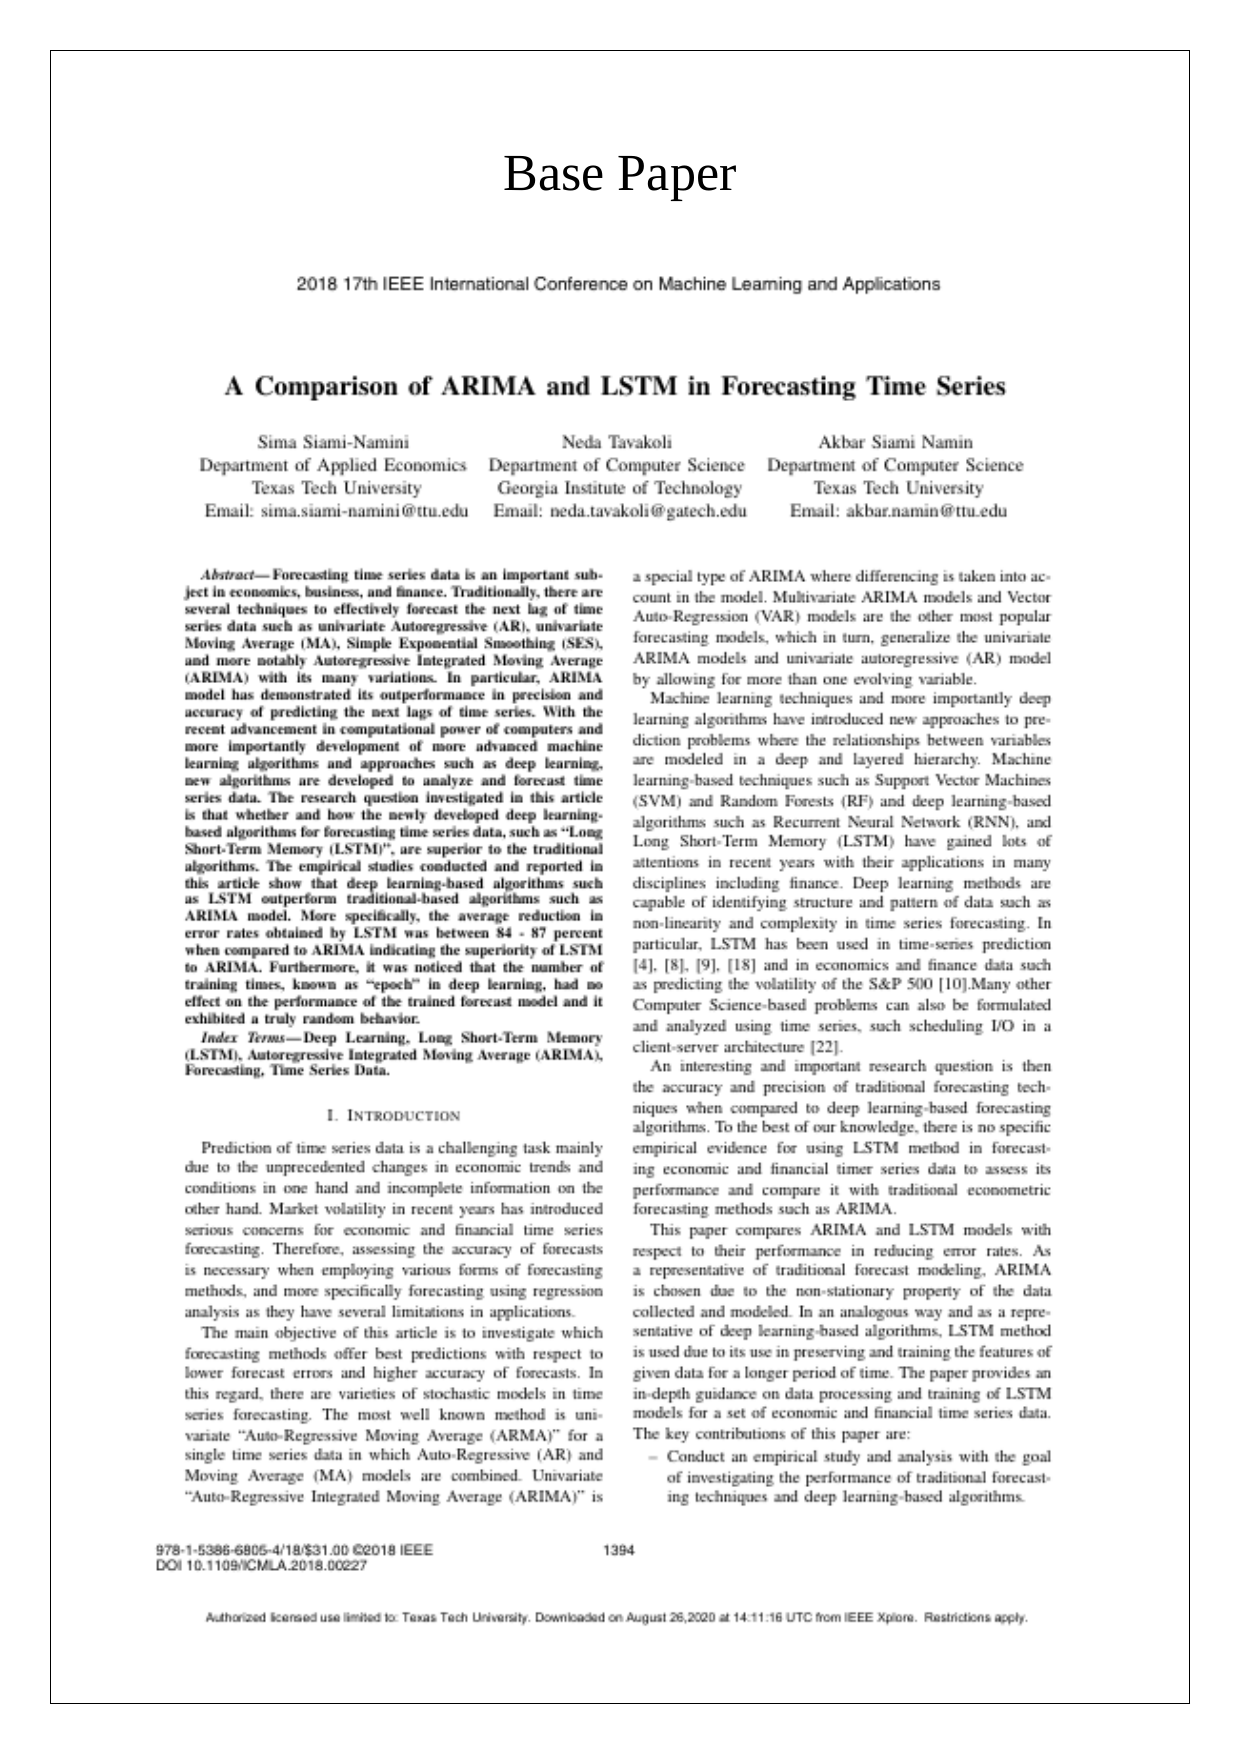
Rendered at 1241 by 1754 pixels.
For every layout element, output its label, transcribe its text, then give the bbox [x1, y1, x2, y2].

text Base Paper [177, 142, 1063, 202]
picture [102, 220, 1146, 1628]
